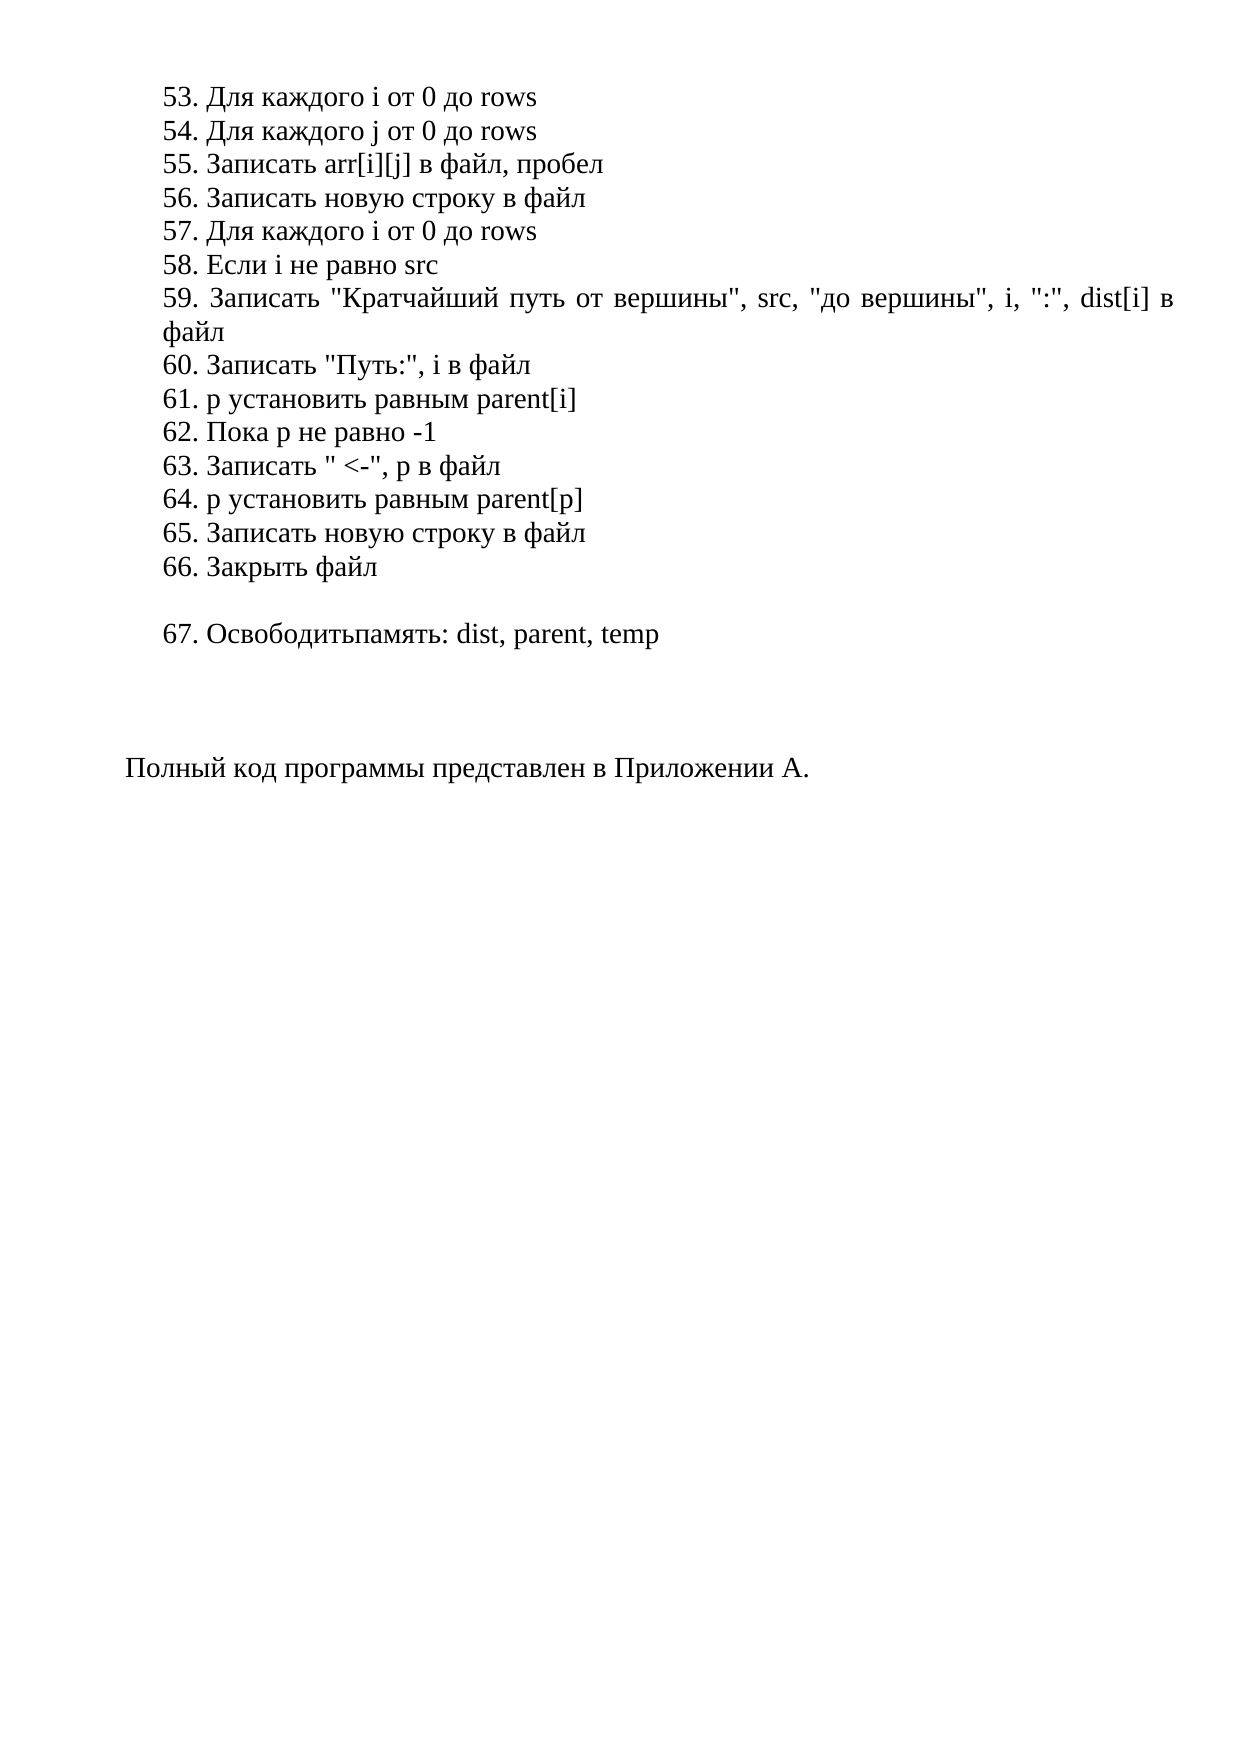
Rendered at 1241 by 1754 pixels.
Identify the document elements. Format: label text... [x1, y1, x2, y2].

list 55. Записать arr[i][j] в файл, пробел [162, 146, 1176, 180]
list 53. Для каждого i от 0 до rows [162, 79, 1176, 113]
list 60. Записать "Путь:", i в файл [162, 347, 1176, 381]
list 61. p установить равным parent[i] [162, 381, 1176, 414]
list 67. Освободитьпамять: dist, parent, temp [162, 616, 1176, 649]
list 64. p установить равным parent[p] [162, 482, 1176, 515]
text Полный код программы представлен в Приложении А. [125, 750, 1176, 783]
list 58. Если i не равно src [162, 247, 1176, 280]
list 63. Записать " <-", p в файл [162, 448, 1176, 482]
list 65. Записать новую строку в файл [162, 515, 1176, 549]
list 66. Закрыть файл [162, 549, 1176, 582]
list 59. Записать "Кратчайший путь от вершины", src, "до вершины", i, ":", dist[i] в файл [162, 280, 1176, 347]
list 56. Записать новую строку в файл [162, 180, 1176, 213]
list 54. Для каждого j от 0 до rows [162, 113, 1176, 146]
list 62. Пока p не равно -1 [162, 414, 1176, 448]
list 57. Для каждого i от 0 до rows [162, 213, 1176, 247]
